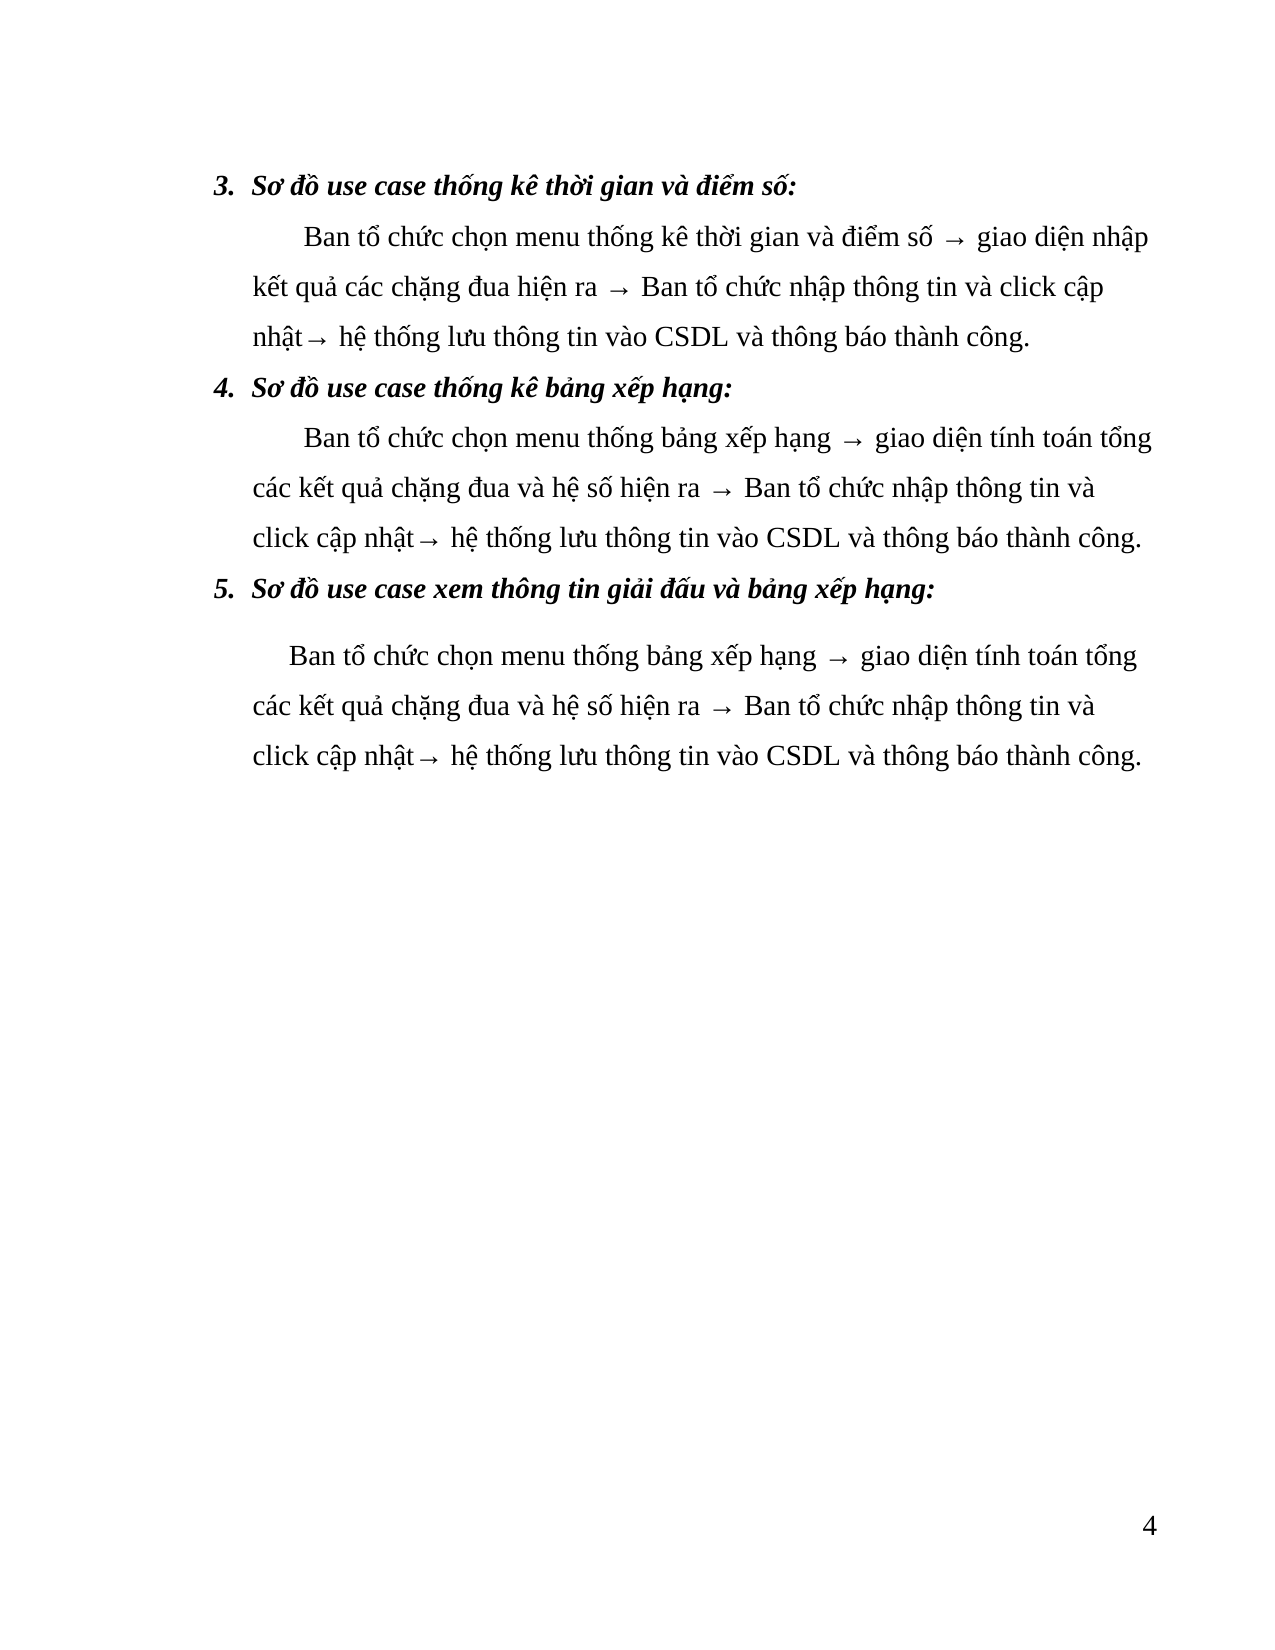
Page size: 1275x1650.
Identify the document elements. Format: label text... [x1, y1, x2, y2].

list Sơ đồ use case thống kê bảng xếp hạng: [213, 370, 1157, 403]
list Ban tổ chức chọn menu thống bảng xếp hạng → giao diện tính toán tổng các kết quả chặng đua và hệ số hiện ra → Ban tổ chức nhập thông tin và click cập nhật→ hệ thống lưu thông tin vào CSDL và thông báo thành công. [252, 420, 1157, 554]
list Sơ đồ use case thống kê thời gian và điểm số: [213, 168, 1157, 202]
list Ban tổ chức chọn menu thống kê thời gian và điểm số → giao diện nhập kết quả các chặng đua hiện ra → Ban tổ chức nhập thông tin và click cập nhật→ hệ thống lưu thông tin vào CSDL và thông báo thành công. [252, 219, 1157, 353]
list Sơ đồ use case xem thông tin giải đấu và bảng xếp hạng: [213, 571, 1157, 604]
text Ban tổ chức chọn menu thống bảng xếp hạng → giao diện tính toán tổng các kết quả chặng đua và hệ số hiện ra → Ban tổ chức nhập thông tin và click cập nhật→ hệ thống lưu thông tin vào CSDL và thông báo thành công. [252, 638, 1157, 772]
